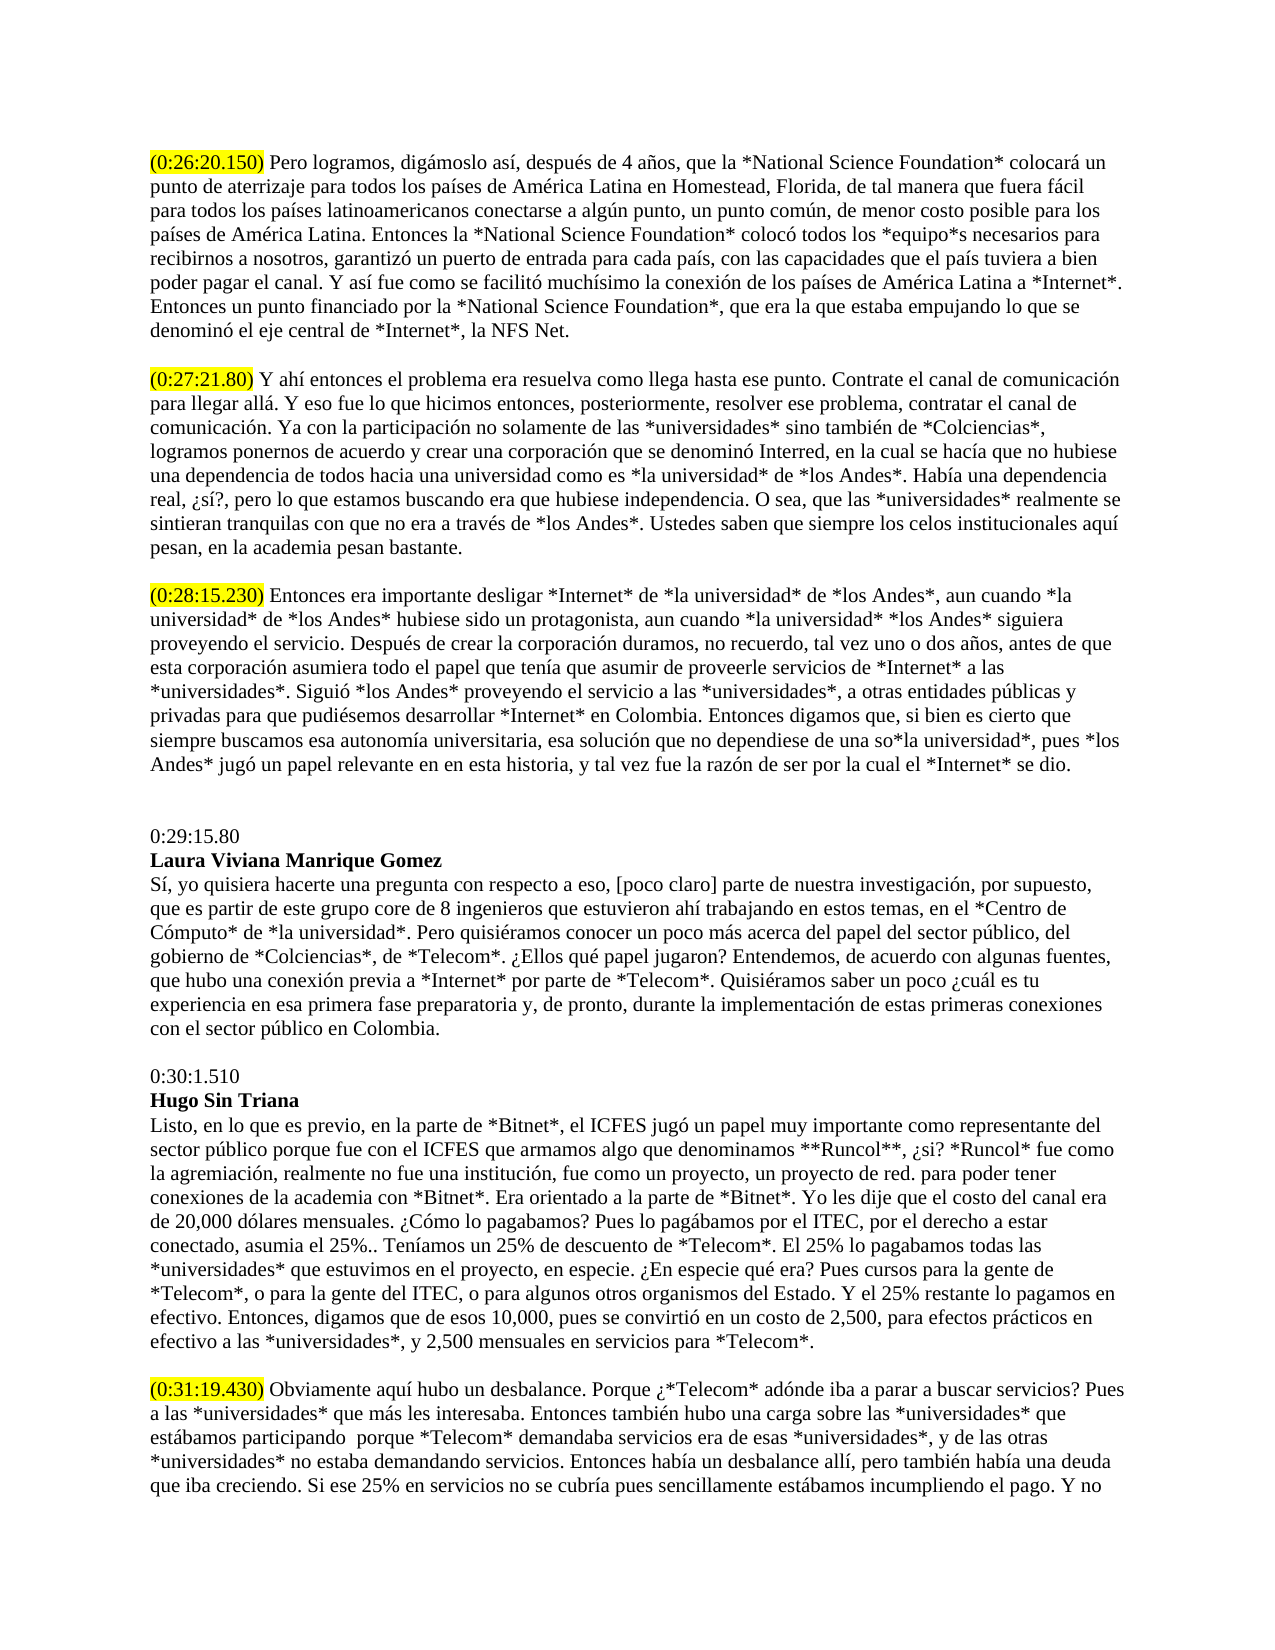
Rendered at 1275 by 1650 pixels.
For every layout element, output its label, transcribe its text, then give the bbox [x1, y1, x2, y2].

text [150, 1377, 1125, 1497]
text (0:26:20.150) Pero logramos, digámoslo así, después de 4 años, que la *National Science Foundation* colocará un punto de aterrizaje para todos los países de América Latina en Homestead, Florida, de tal manera que fuera fácil para todos los países latinoamericanos conectarse a algún punto, un punto común, de menor costo posible para los países de América Latina. Entonces la *National Science Foundation* colocó todos los *equipo*s necesarios para recibirnos a nosotros, garantizó un puerto de entrada para cada país, con las capacidades que el país tuviera a bien poder pagar el canal. Y así fue como se facilitó muchísimo la conexión de los países de América Latina a *Internet*. Entonces un punto financiado por la *National Science Foundation*, que era la que estaba empujando lo que se denominó el eje central de *Internet*, la NFS Net. [150, 150, 1125, 342]
text 0:29:15.80 Laura Viviana Manrique Gomez Sí, yo quisiera hacerte una pregunta con respecto a eso, [poco claro] parte de nuestra investigación, por supuesto, que es partir de este grupo core de 8 ingenieros que estuvieron ahí trabajando en estos temas, en el *Centro de Cómputo* de *la universidad*. Pero quisiéramos conocer un poco más acerca del papel del sector público, del gobierno de *Colciencias*, de *Telecom*. ¿Ellos qué papel jugaron? Entendemos, de acuerdo con algunas fuentes, que hubo una conexión previa a *Internet* por parte de *Telecom*. Quisiéramos saber un poco ¿cuál es tu experiencia en esa primera fase preparatoria y, de pronto, durante la implementación de estas primeras conexiones con el sector público en Colombia. [150, 824, 1125, 1040]
text 0:30:1.510 Hugo Sin Triana Listo, en lo que es previo, en la parte de *Bitnet*, el ICFES jugó un papel muy importante como representante del sector público porque fue con el ICFES que armamos algo que denominamos **Runcol**, ¿si? *Runcol* fue como la agremiación, realmente no fue una institución, fue como un proyecto, un proyecto de red. para poder tener conexiones de la academia con *Bitnet*. Era orientado a la parte de *Bitnet*. Yo les dije que el costo del canal era de 20,000 dólares mensuales. ¿Cómo lo pagabamos? Pues lo pagábamos por el ITEC, por el derecho a estar conectado, asumia el 25%.. Teníamos un 25% de descuento de *Telecom*. El 25% lo pagabamos todas las *universidades* que estuvimos en el proyecto, en especie. ¿En especie qué era? Pues cursos para la gente de *Telecom*, o para la gente del ITEC, o para algunos otros organismos del Estado. Y el 25% restante lo pagamos en efectivo. Entonces, digamos que de esos 10,000, pues se convirtió en un costo de 2,500, para efectos prácticos en efectivo a las *universidades*, y 2,500 mensuales en servicios para *Telecom*. [150, 1064, 1125, 1353]
text (0:28:15.230) Entonces era importante desligar *Internet* de *la universidad* de *los Andes*, aun cuando *la universidad* de *los Andes* hubiese sido un protagonista, aun cuando *la universidad* *los Andes* siguiera proveyendo el servicio. Después de crear la corporación duramos, no recuerdo, tal vez uno o dos años, antes de que esta corporación asumiera todo el papel que tenía que asumir de proveerle servicios de *Internet* a las *universidades*. Siguió *los Andes* proveyendo el servicio a las *universidades*, a otras entidades públicas y privadas para que pudiésemos desarrollar *Internet* en Colombia. Entonces digamos que, si bien es cierto que siempre buscamos esa autonomía universitaria, esa solución que no dependiese de una so*la universidad*, pues *los Andes* jugó un papel relevante en en esta historia, y tal vez fue la razón de ser por la cual el *Internet* se dio. [150, 583, 1125, 776]
text (0:27:21.80) Y ahí entonces el problema era resuelva como llega hasta ese punto. Contrate el canal de comunicación para llegar allá. Y eso fue lo que hicimos entonces, posteriormente, resolver ese problema, contratar el canal de comunicación. Ya con la participación no solamente de las *universidades* sino también de *Colciencias*, logramos ponernos de acuerdo y crear una corporación que se denominó Interred, en la cual se hacía que no hubiese una dependencia de todos hacia una universidad como es *la universidad* de *los Andes*. Había una dependencia real, ¿sí?, pero lo que estamos buscando era que hubiese independencia. O sea, que las *universidades* realmente se sintieran tranquilas con que no era a través de *los Andes*. Ustedes saben que siempre los celos institucionales aquí pesan, en la academia pesan bastante. [150, 367, 1125, 559]
